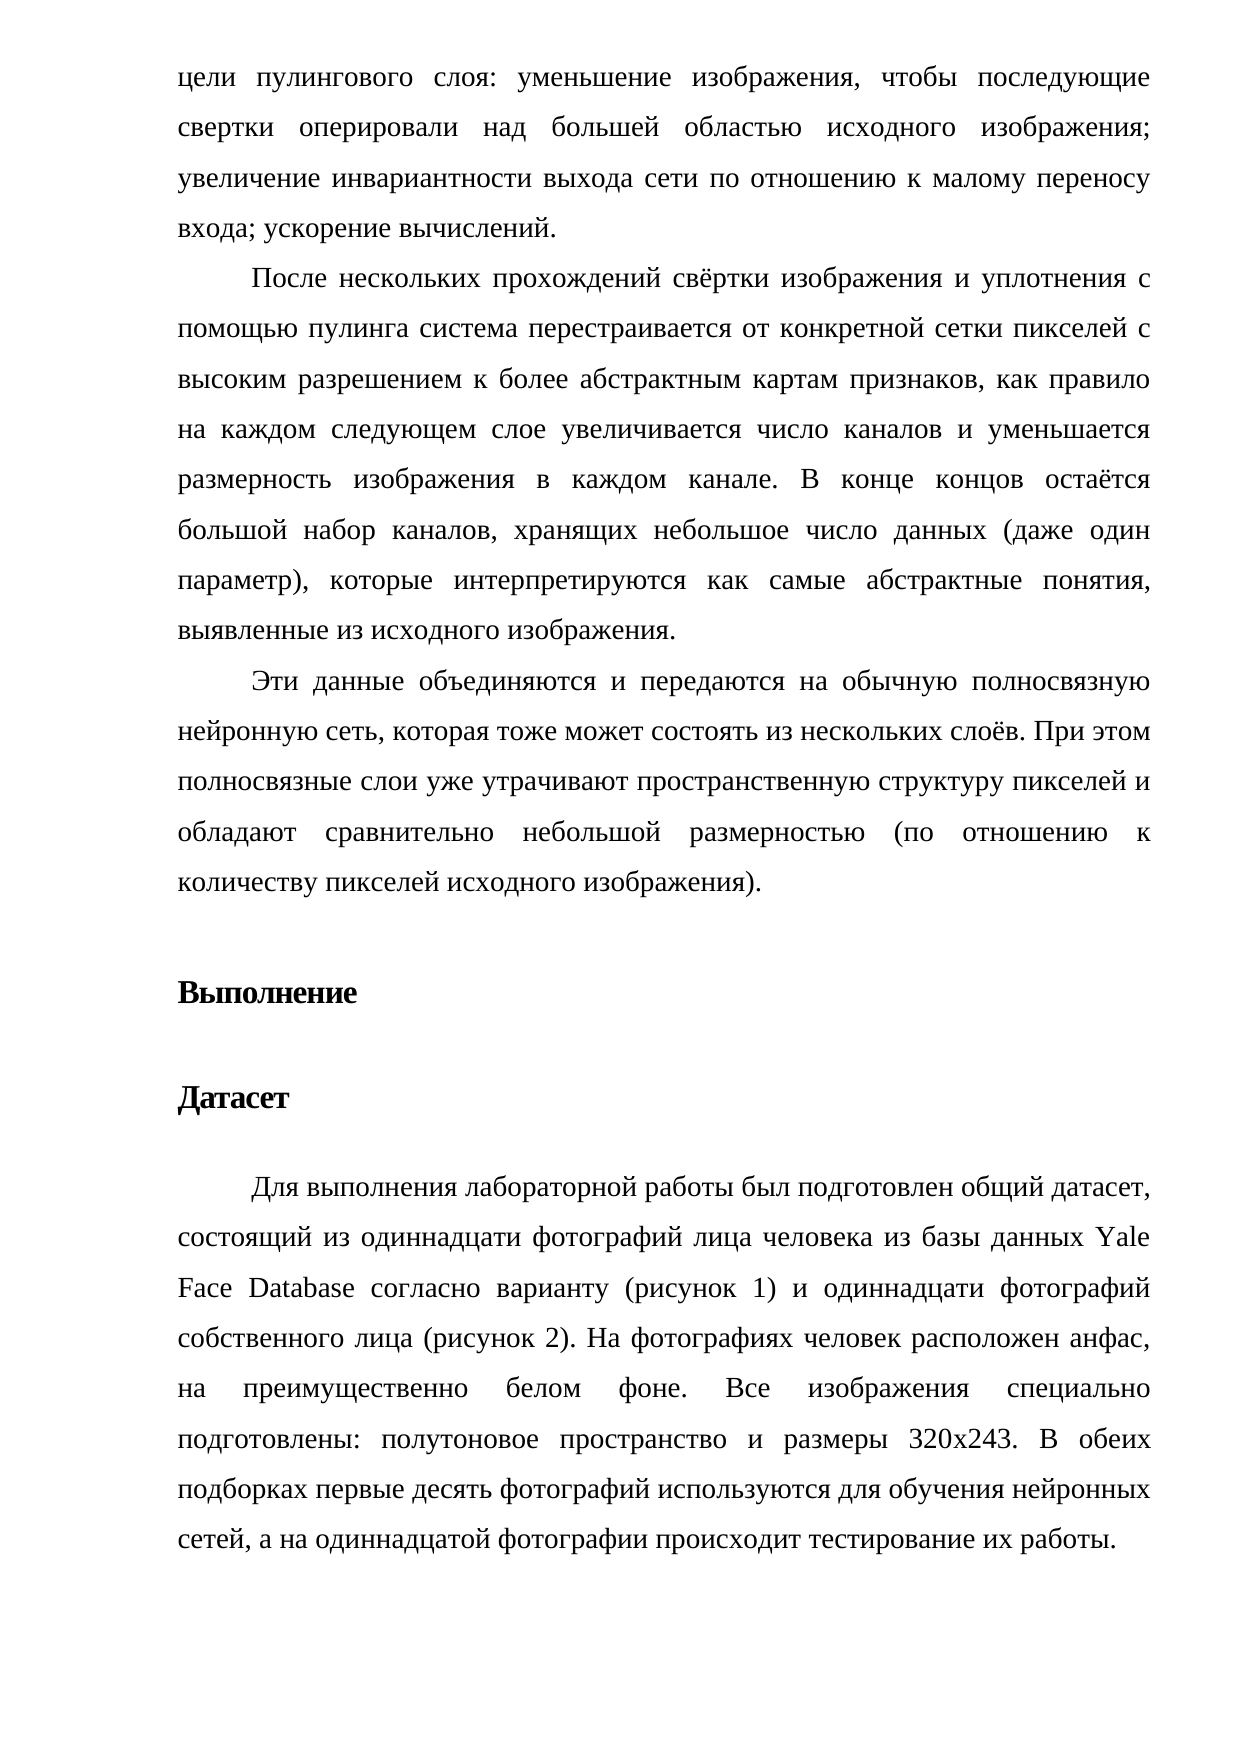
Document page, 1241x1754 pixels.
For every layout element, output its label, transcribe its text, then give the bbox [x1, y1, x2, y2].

text Для выполнения лабораторной работы был подготовлен общий датасет, состоящий из одиннадцати фотографий лица человека из базы данных Yale Face Database согласно варианту (рисунок 1) и одиннадцати фотографий собственного лица (рисунок 2). На фотографиях человек расположен анфас, на преимущественно белом фоне. Все изображения специально подготовлены: полутоновое пространство и размеры 320x243. В обеих подборках первые десять фотографий используются для обучения нейронных сетей, а на одиннадцатой фотографии происходит тестирование их работы. [177, 1169, 1152, 1555]
text Эти данные объединяются и передаются на обычную полносвязную нейронную сеть, которая тоже может состоять из нескольких слоёв. При этом полносвязные слои уже утрачивают пространственную структуру пикселей и обладают сравнительно небольшой размерностью (по отношению к количеству пикселей исходного изображения). [177, 663, 1152, 898]
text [177, 59, 1152, 243]
text После нескольких прохождений свёртки изображения и уплотнения с помощью пулинга система перестраивается от конкретной сетки пикселей с высоким разрешением к более абстрактным картам признаков, как правило на каждом следующем слое увеличивается число каналов и уменьшается размерность изображения в каждом канале. В конце концов остаётся большой набор каналов, хранящих небольшое число данных (даже один параметр), которые интерпретируются как самые абстрактные понятия, выявленные из исходного изображения. [177, 260, 1152, 646]
title Датасет [177, 1078, 1152, 1116]
title Выполнение [177, 972, 1152, 1010]
